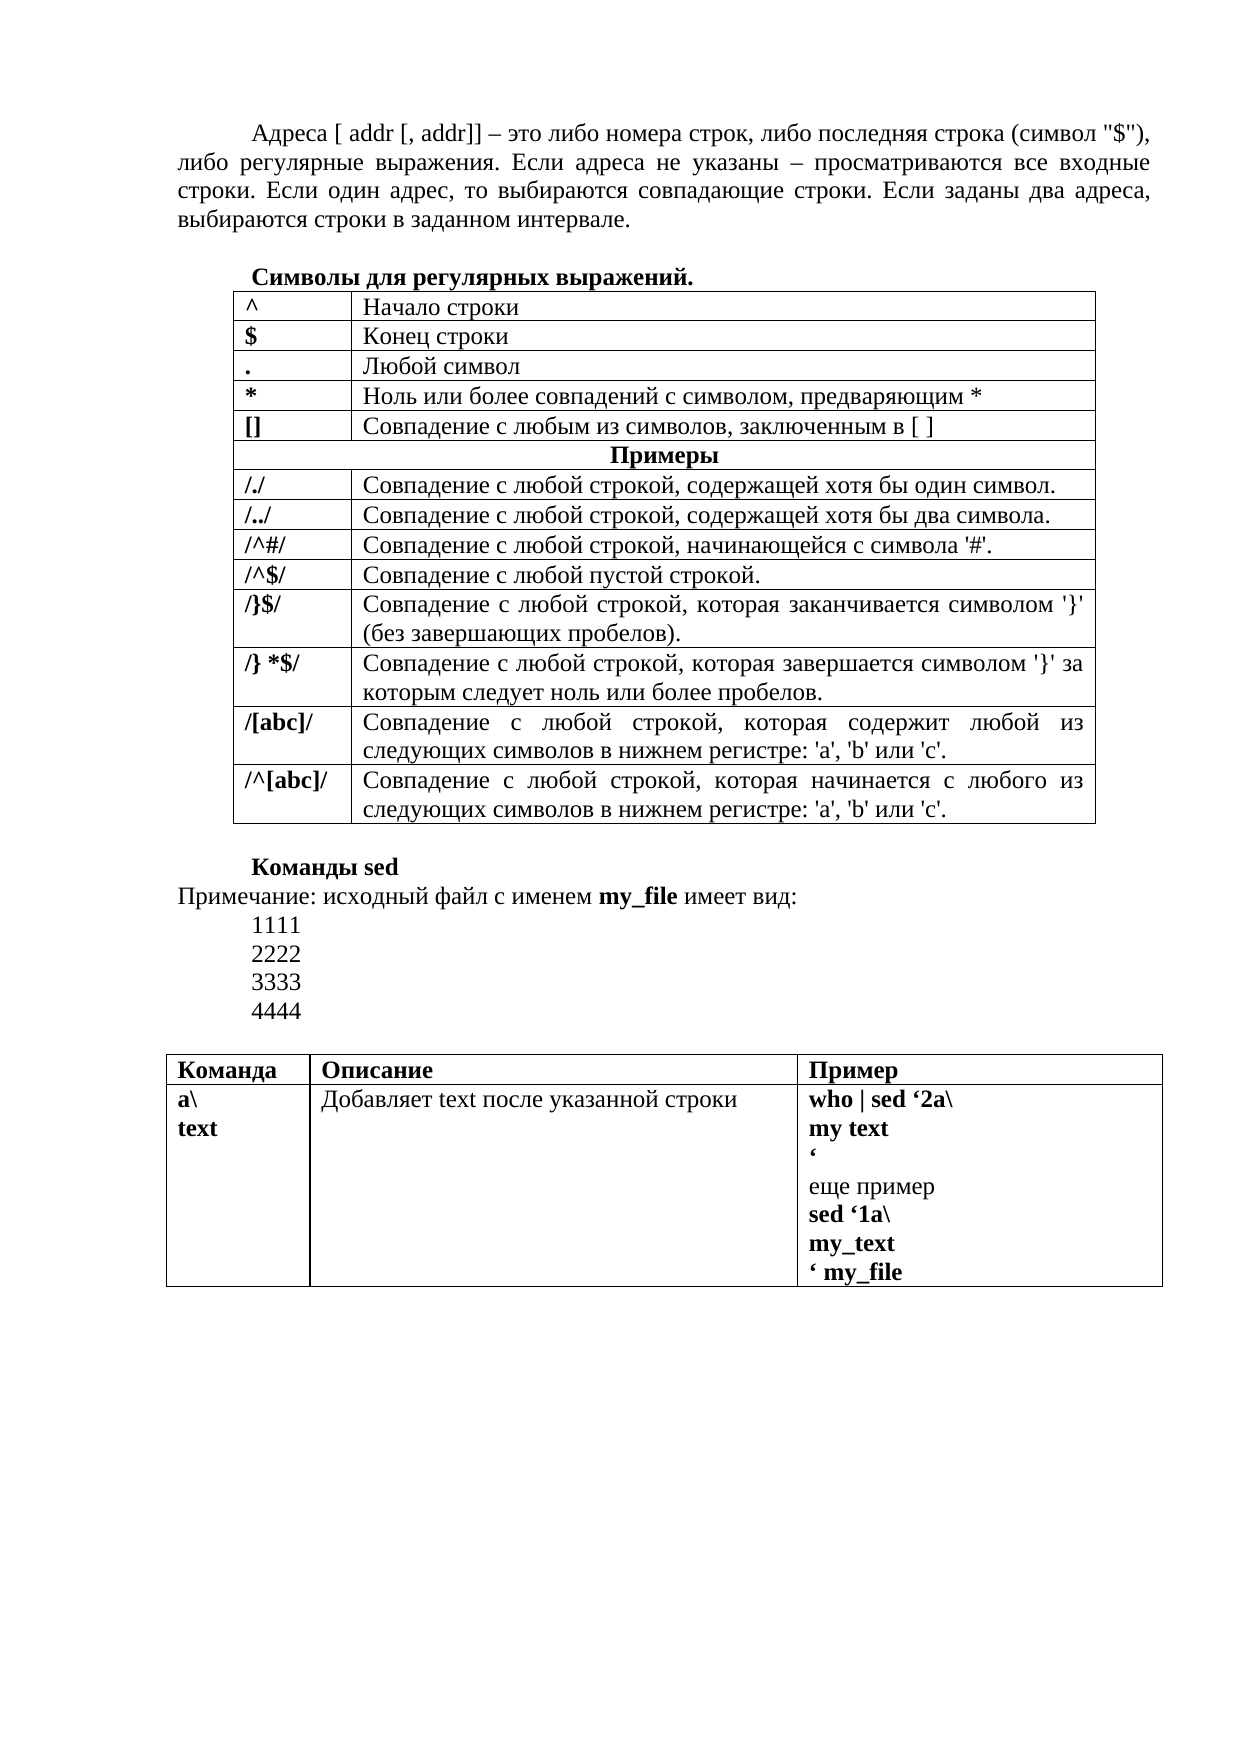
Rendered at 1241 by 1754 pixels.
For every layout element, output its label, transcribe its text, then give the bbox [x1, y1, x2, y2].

table_header Пример [798, 1055, 1162, 1083]
table_cell Совпадение с любой строкой, начинающейся с символа '#'. [352, 530, 1095, 559]
table_cell /[abc]/ [234, 707, 351, 764]
table_cell /^#/ [234, 530, 351, 559]
text Примечание: исходный файл с именем my_file имеет вид: [177, 881, 1152, 910]
table_cell /}$/ [234, 590, 351, 647]
text Команды sed [177, 852, 1152, 881]
table_cell Любой символ [352, 351, 1095, 380]
table_cell $ [234, 321, 351, 350]
table_cell /./ [234, 470, 351, 499]
table_header Команда [167, 1055, 309, 1083]
table_cell Совпадение с любой строкой, которая начинается с любого из следующих символов в нижнем регистре: 'a', 'b' или 'c'. [352, 765, 1095, 823]
table_cell Совпадение с любой строкой, содержащей хотя бы один символ. [352, 470, 1095, 499]
table_header Начало строки [352, 292, 1095, 320]
table_cell . [234, 351, 351, 380]
table_cell Совпадение с любым из символов, заключенным в [ ] [352, 411, 1095, 439]
table_cell * [234, 381, 351, 410]
table_cell /^[abc]/ [234, 765, 351, 823]
table_cell /} *$/ [234, 648, 351, 706]
table_header Описание [311, 1055, 797, 1083]
table_cell [] [234, 411, 351, 439]
text 2222 [177, 939, 1152, 967]
table_cell Совпадение с любой строкой, которая заканчивается символом '}' (без завершающих пробелов). [352, 590, 1095, 647]
table_cell Совпадение с любой строкой, которая завершается символом '}' за которым следует ноль или более пробелов. [352, 648, 1095, 706]
table_cell /^$/ [234, 560, 351, 588]
table_header ^ [234, 292, 351, 320]
text Символы для регулярных выражений. [177, 262, 1152, 291]
table_cell /../ [234, 500, 351, 529]
table_cell Примеры [234, 441, 1095, 469]
table_cell Ноль или более совпадений с символом, предваряющим * [352, 381, 1095, 410]
table_cell a\ text [167, 1085, 309, 1286]
table_cell Совпадение с любой строкой, которая содержит любой из следующих символов в нижнем регистре: 'a', 'b' или 'c'. [352, 707, 1095, 764]
table_cell who | sed ‘2a\ my text ‘ еще пример sed ‘1a\ my_text ‘ my_file [798, 1085, 1162, 1286]
table_cell Совпадение с любой пустой строкой. [352, 560, 1095, 588]
table_cell Совпадение с любой строкой, содержащей хотя бы два символа. [352, 500, 1095, 529]
table_cell Конец строки [352, 321, 1095, 350]
text 1111 [177, 910, 1152, 939]
table_cell Добавляет text после указанной строки [311, 1085, 797, 1286]
text 3333 [177, 967, 1152, 996]
text 4444 [177, 996, 1152, 1025]
text Адреса [ addr [, addr]] – это либо номера строк, либо последняя строка (символ "$"), либо регулярные выражения. Если адреса не указаны – просматриваются все входные строки. Если один адрес, то выбираются совпадающие строки. Если заданы два адреса, выбираются строки в заданном интервале. [177, 118, 1152, 233]
